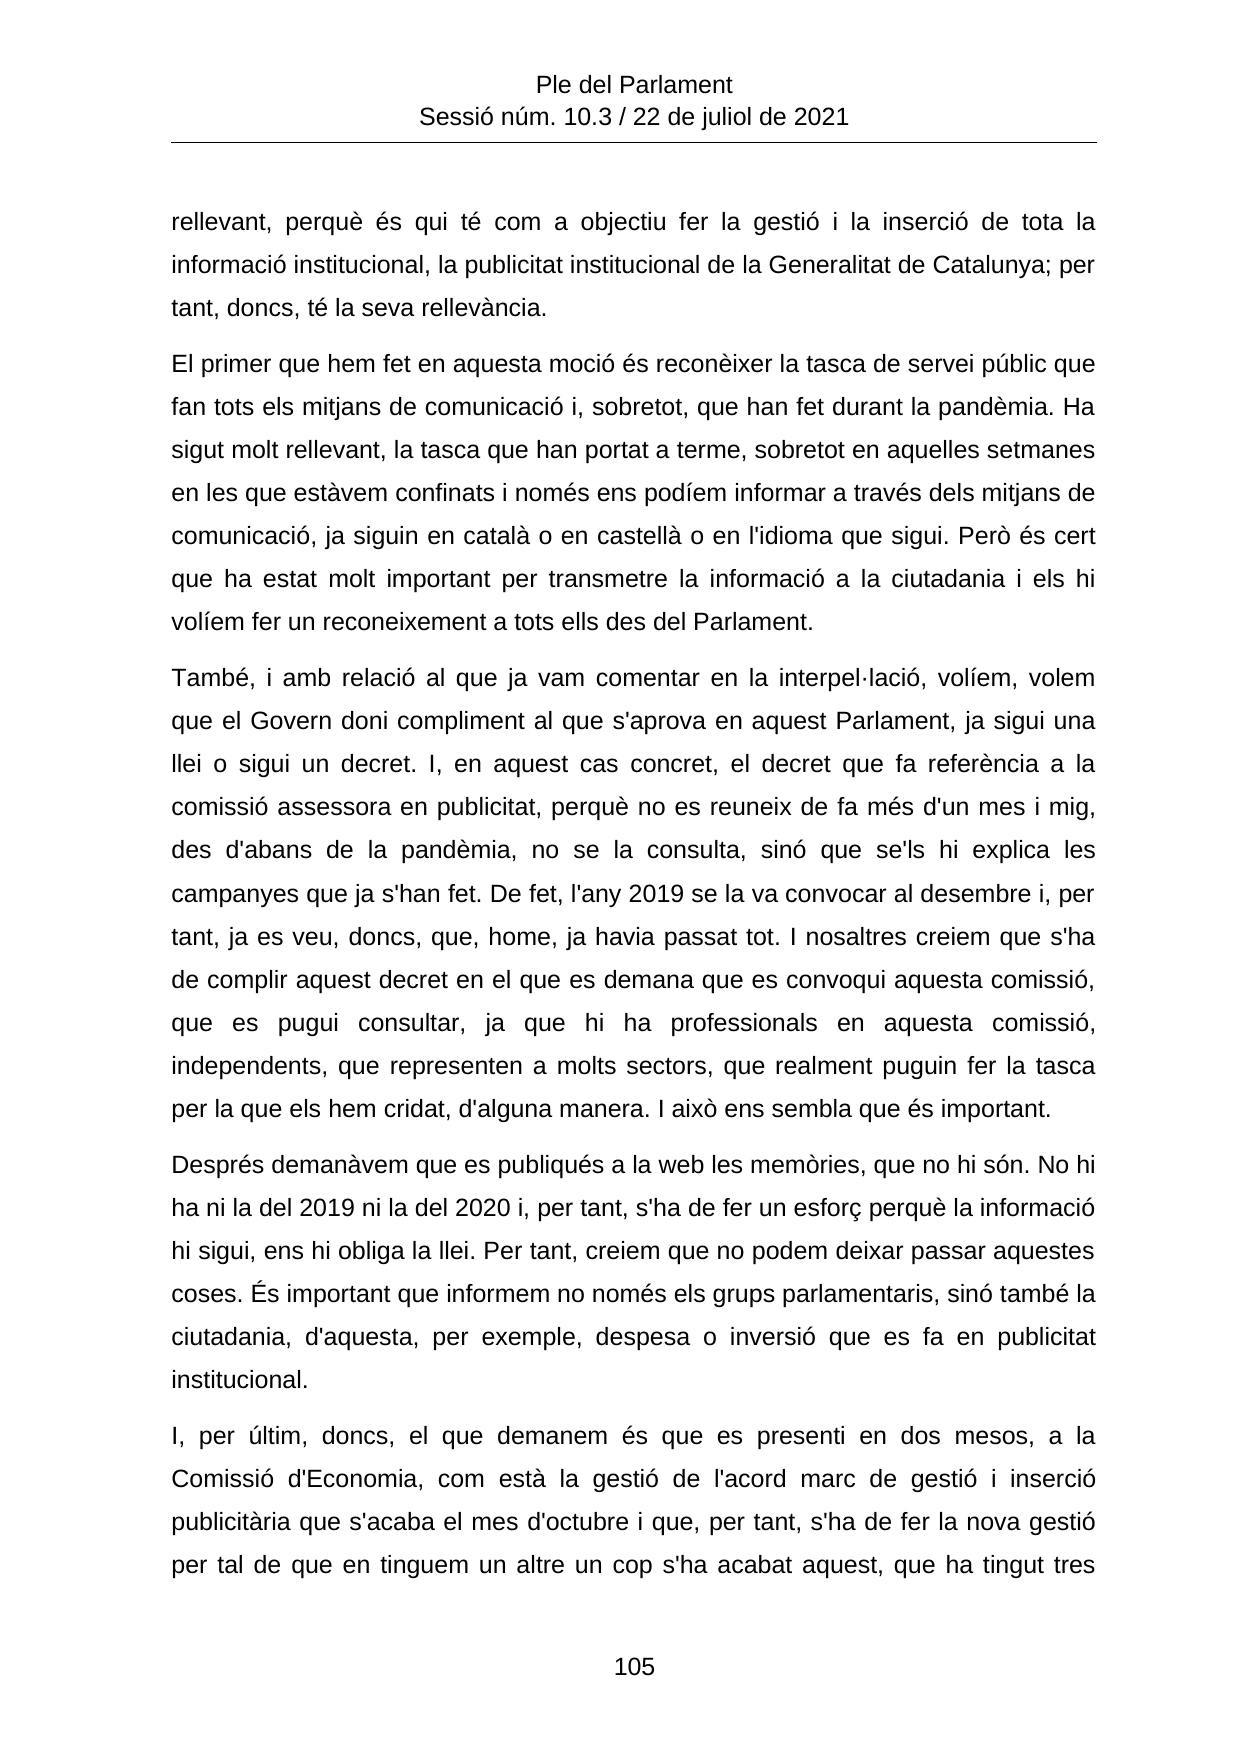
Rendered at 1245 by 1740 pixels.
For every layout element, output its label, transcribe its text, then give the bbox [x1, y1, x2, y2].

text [171, 1421, 1097, 1579]
text També, i amb relació al que ja vam comentar en la interpel·lació, volíem, volem que el Govern doni compliment al que s'aprova en aquest Parlament, ja sigui una llei o sigui un decret. I, en aquest cas concret, el decret que fa referència a la comissió assessora en publicitat, perquè no es reuneix de fa més d'un mes i mig, des d'abans de la pandèmia, no se la consulta, sinó que se'ls hi explica les campanyes que ja s'han fet. De fet, l'any 2019 se la va convocar al desembre i, per tant, ja es veu, doncs, que, home, ja havia passat tot. I nosaltres creiem que s'ha de complir aquest decret en el que es demana que es convoqui aquesta comissió, que es pugui consultar, ja que hi ha professionals en aquesta comissió, independents, que representen a molts sectors, que realment puguin fer la tasca per la que els hem cridat, d'alguna manera. I això ens sembla que és important. [171, 663, 1097, 1123]
text El primer que hem fet en aquesta moció és reconèixer la tasca de servei públic que fan tots els mitjans de comunicació i, sobretot, que han fet durant la pandèmia. Ha sigut molt rellevant, la tasca que han portat a terme, sobretot en aquelles setmanes en les que estàvem confinats i només ens podíem informar a través dels mitjans de comunicació, ja siguin en català o en castellà o en l'idioma que sigui. Però és cert que ha estat molt important per transmetre la informació a la ciutadania i els hi volíem fer un reconeixement a tots ells des del Parlament. [171, 349, 1097, 636]
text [171, 207, 1097, 322]
text Després demanàvem que es publiqués a la web les memòries, que no hi són. No hi ha ni la del 2019 ni la del 2020 i, per tant, s'ha de fer un esforç perquè la informació hi sigui, ens hi obliga la llei. Per tant, creiem que no podem deixar passar aquestes coses. És important que informem no només els grups parlamentaris, sinó també la ciutadania, d'aquesta, per exemple, despesa o inversió que es fa en publicitat institucional. [171, 1150, 1097, 1394]
